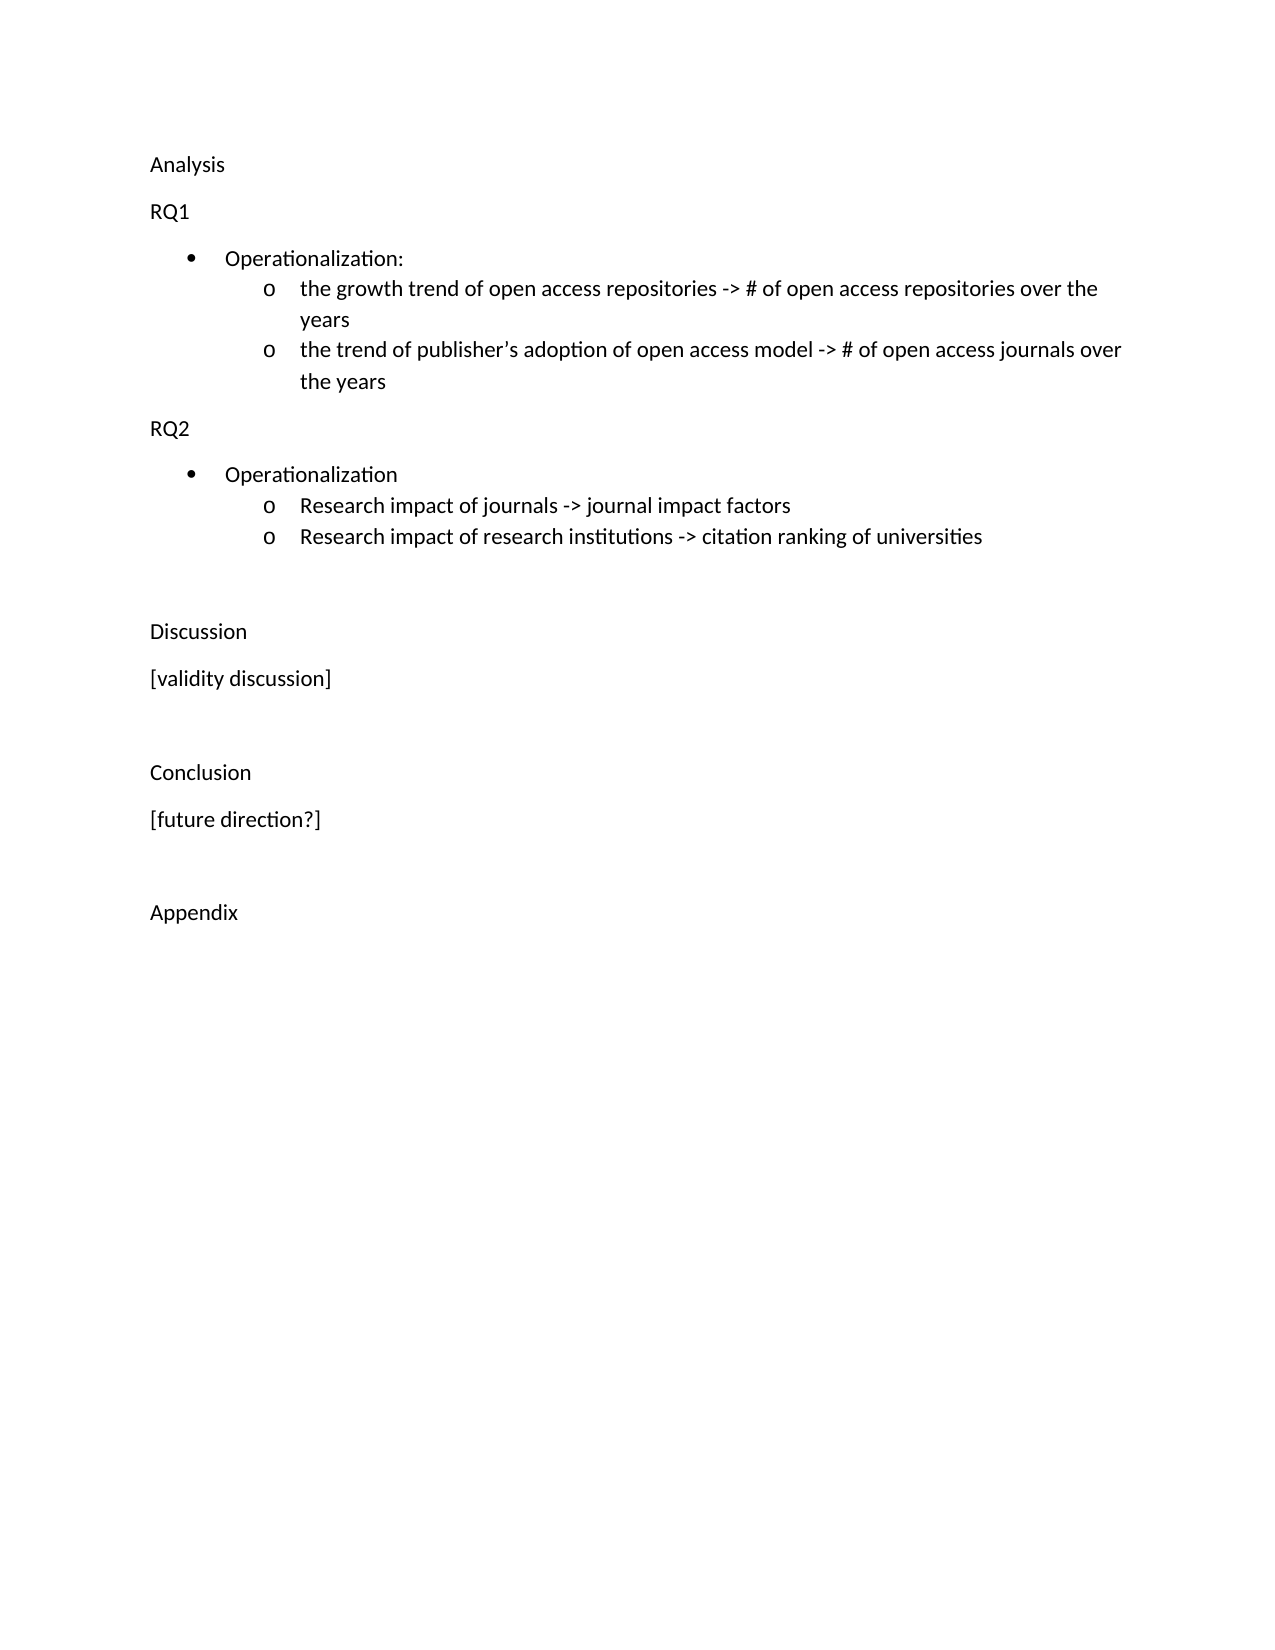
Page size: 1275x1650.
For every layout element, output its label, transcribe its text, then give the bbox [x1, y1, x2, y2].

text [validity discussion] [150, 664, 1125, 692]
text RQ2 [150, 414, 1125, 442]
text Appendix [150, 898, 1125, 927]
list Operationalization: [187, 244, 1125, 272]
list Research impact of journals -> journal impact factors [262, 491, 1125, 520]
text RQ1 [150, 197, 1125, 225]
list the growth trend of open access repositories -> # of open access repositories over the years [262, 274, 1125, 333]
list the trend of publisher’s adoption of open access model -> # of open access journals over the years [262, 336, 1125, 395]
text Discussion [150, 617, 1125, 645]
text Analysis [150, 150, 1125, 178]
text Conclusion [150, 758, 1125, 786]
list Operationalization [187, 461, 1125, 489]
text [future direction?] [150, 805, 1125, 833]
list Research impact of research institutions -> citation ranking of universities [262, 522, 1125, 551]
